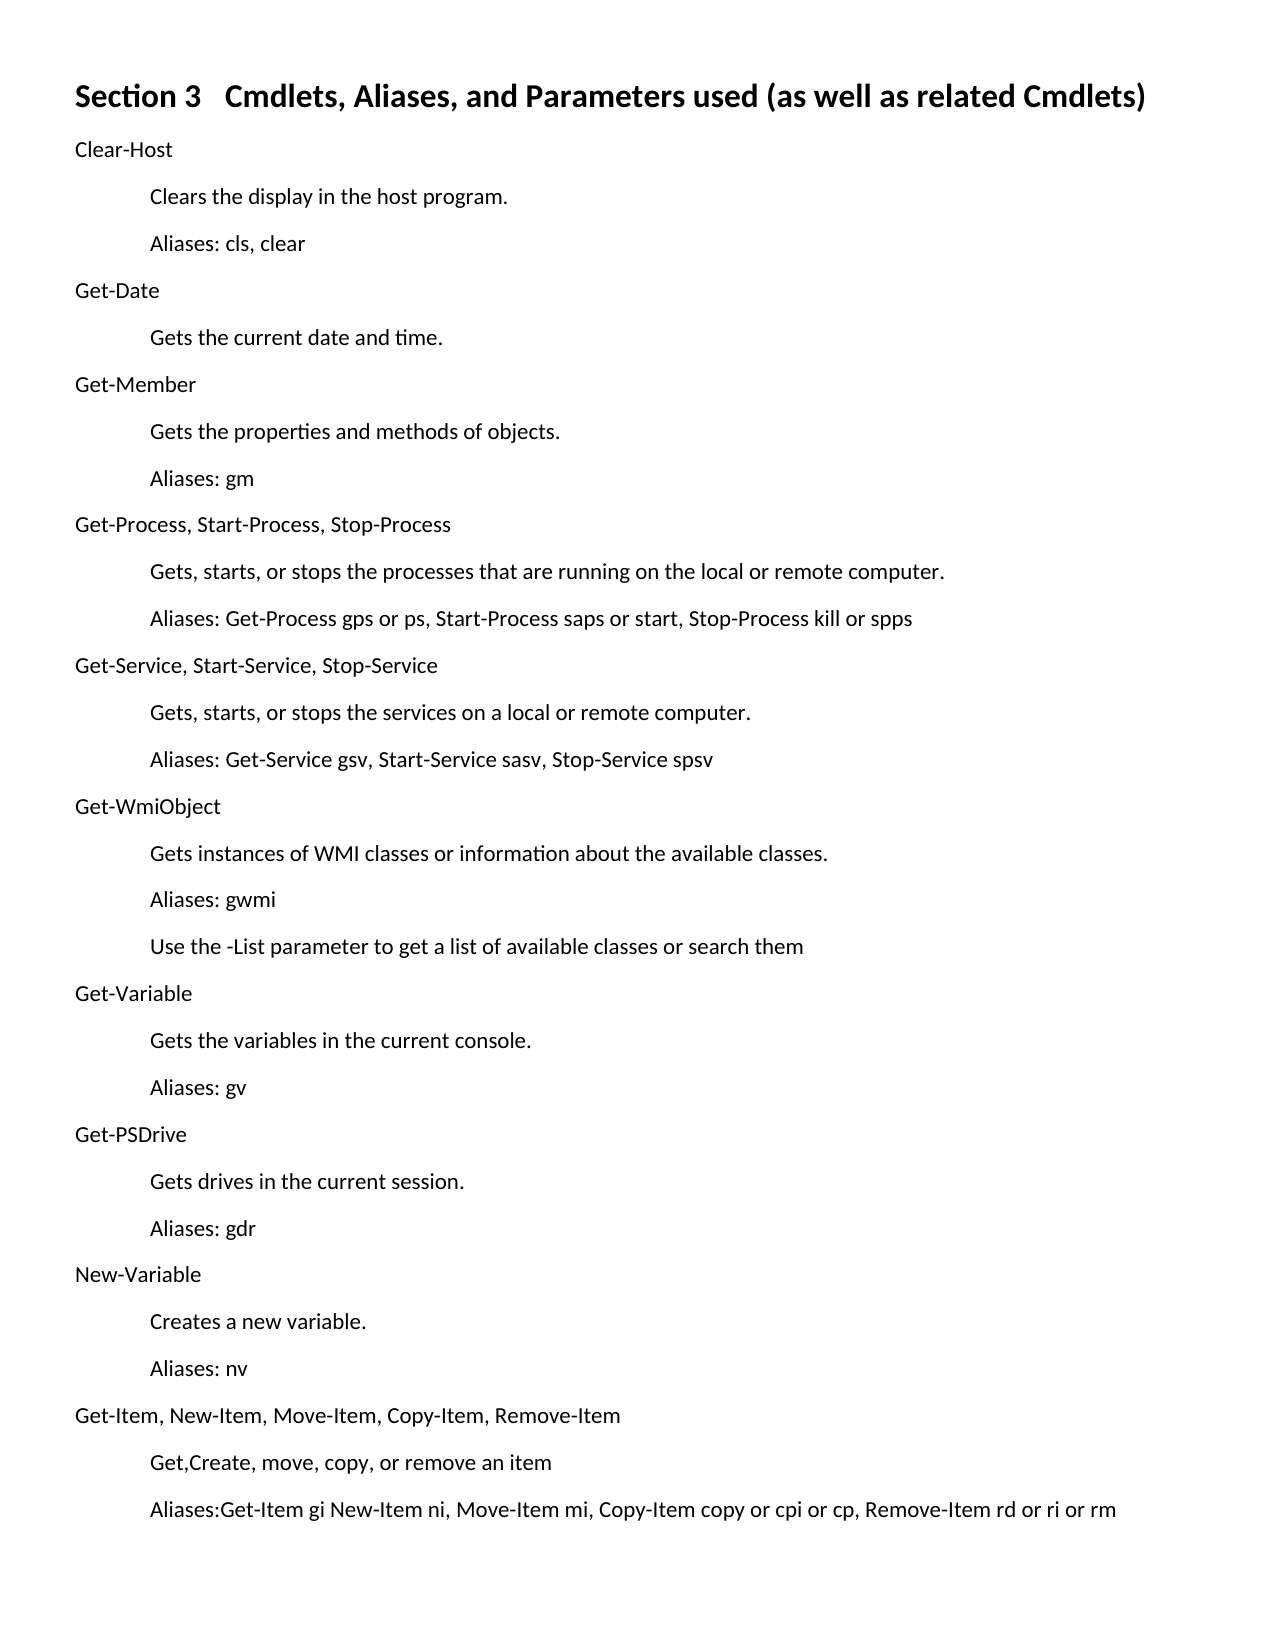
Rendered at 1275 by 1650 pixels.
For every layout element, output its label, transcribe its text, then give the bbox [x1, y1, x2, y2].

text Get-Date [75, 276, 1200, 304]
text Gets instances of WMI classes or information about the available classes. [75, 839, 1200, 867]
text Aliases: nv [75, 1354, 1200, 1382]
text Gets the variables in the current console. [75, 1026, 1200, 1054]
text Get-Service, Start-Service, Stop-Service [75, 651, 1200, 679]
text Aliases: Get-Service gsv, Start-Service sasv, Stop-Service spsv [75, 745, 1200, 773]
text New-Variable [75, 1261, 1200, 1289]
text Aliases: cls, clear [75, 229, 1200, 257]
text Gets the properties and methods of objects. [75, 417, 1200, 445]
text Clears the display in the host program. [75, 182, 1200, 211]
text Get,Create, move, copy, or remove an item [75, 1448, 1200, 1476]
text Section 3 Cmdlets, Aliases, and Parameters used (as well as related Cmdlets) [75, 75, 1200, 116]
text Aliases: gdr [75, 1214, 1200, 1242]
text Gets the current date and time. [75, 323, 1200, 351]
text Gets, starts, or stops the services on a local or remote computer. [75, 698, 1200, 726]
text Aliases: Get-Process gps or ps, Start-Process saps or start, Stop-Process kill or spps [75, 604, 1200, 632]
text Aliases: gm [75, 464, 1200, 492]
text Get-Variable [75, 979, 1200, 1007]
text Get-Member [75, 370, 1200, 398]
text Get-Process, Start-Process, Stop-Process [75, 511, 1200, 539]
text Get-Item, New-Item, Move-Item, Copy-Item, Remove-Item [75, 1401, 1200, 1429]
text Get-WmiObject [75, 792, 1200, 820]
text Aliases:Get-Item gi New-Item ni, Move-Item mi, Copy-Item copy or cpi or cp, Remove-Item rd or ri or rm [75, 1495, 1200, 1523]
text Creates a new variable. [75, 1307, 1200, 1336]
text Gets drives in the current session. [75, 1167, 1200, 1195]
text Aliases: gv [75, 1073, 1200, 1101]
text Aliases: gwmi [75, 886, 1200, 914]
text Use the -List parameter to get a list of available classes or search them [75, 932, 1200, 961]
text Get-PSDrive [75, 1120, 1200, 1148]
text Gets, starts, or stops the processes that are running on the local or remote computer. [75, 557, 1200, 586]
text Clear-Host [75, 136, 1200, 164]
